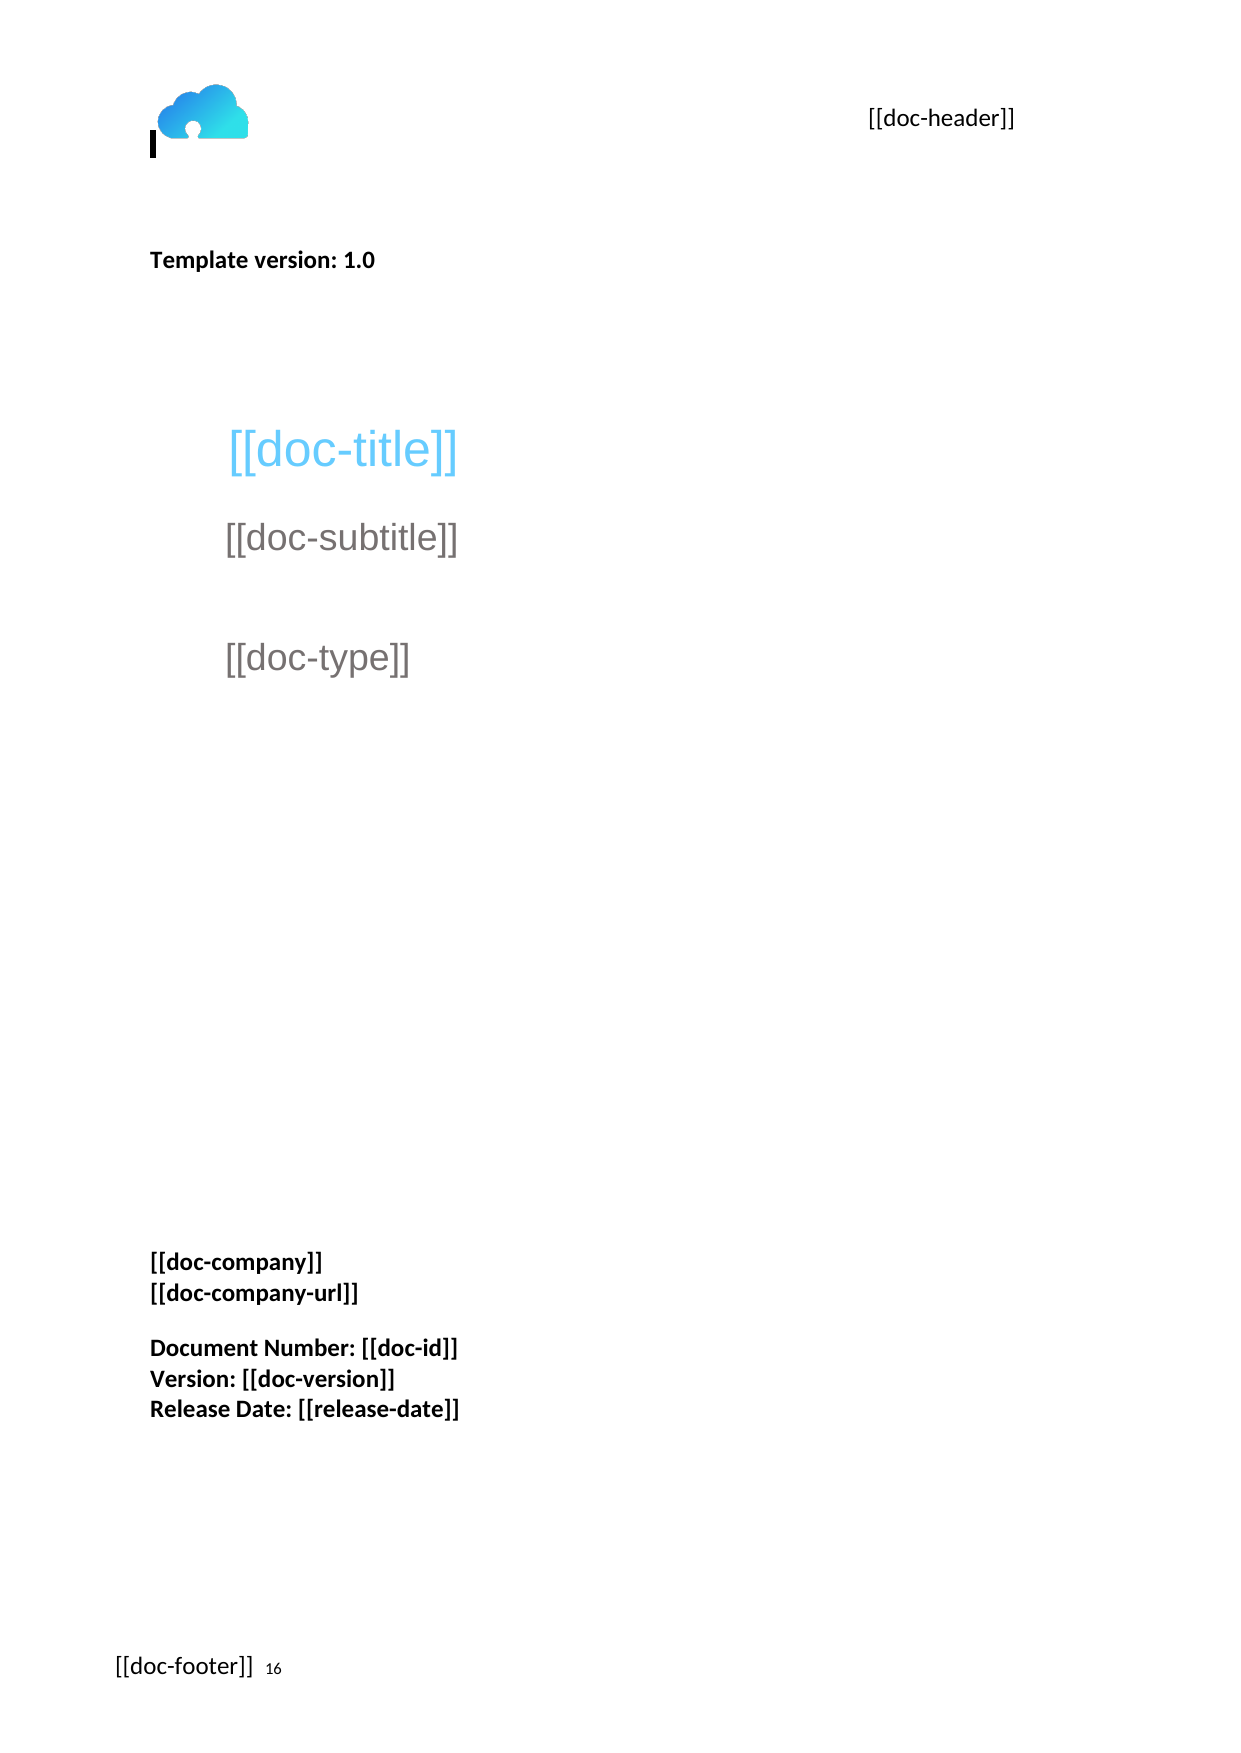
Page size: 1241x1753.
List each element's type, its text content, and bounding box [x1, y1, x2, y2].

subtitle [[doc-subtitle]] [150, 515, 1090, 558]
text [[doc-company]] [150, 1246, 1090, 1277]
text Template version: 1.0 [150, 244, 1090, 275]
text [[doc-company-url]] [150, 1277, 1090, 1307]
subtitle [[doc-type]] [150, 636, 1090, 679]
text Document Number: [[doc-id]] [150, 1332, 1090, 1363]
text Release Date: [[release-date]] [150, 1393, 1090, 1424]
picture [156, 73, 249, 153]
title [[doc-title]] [150, 420, 1090, 477]
text Version: [[doc-version]] [150, 1363, 1090, 1393]
